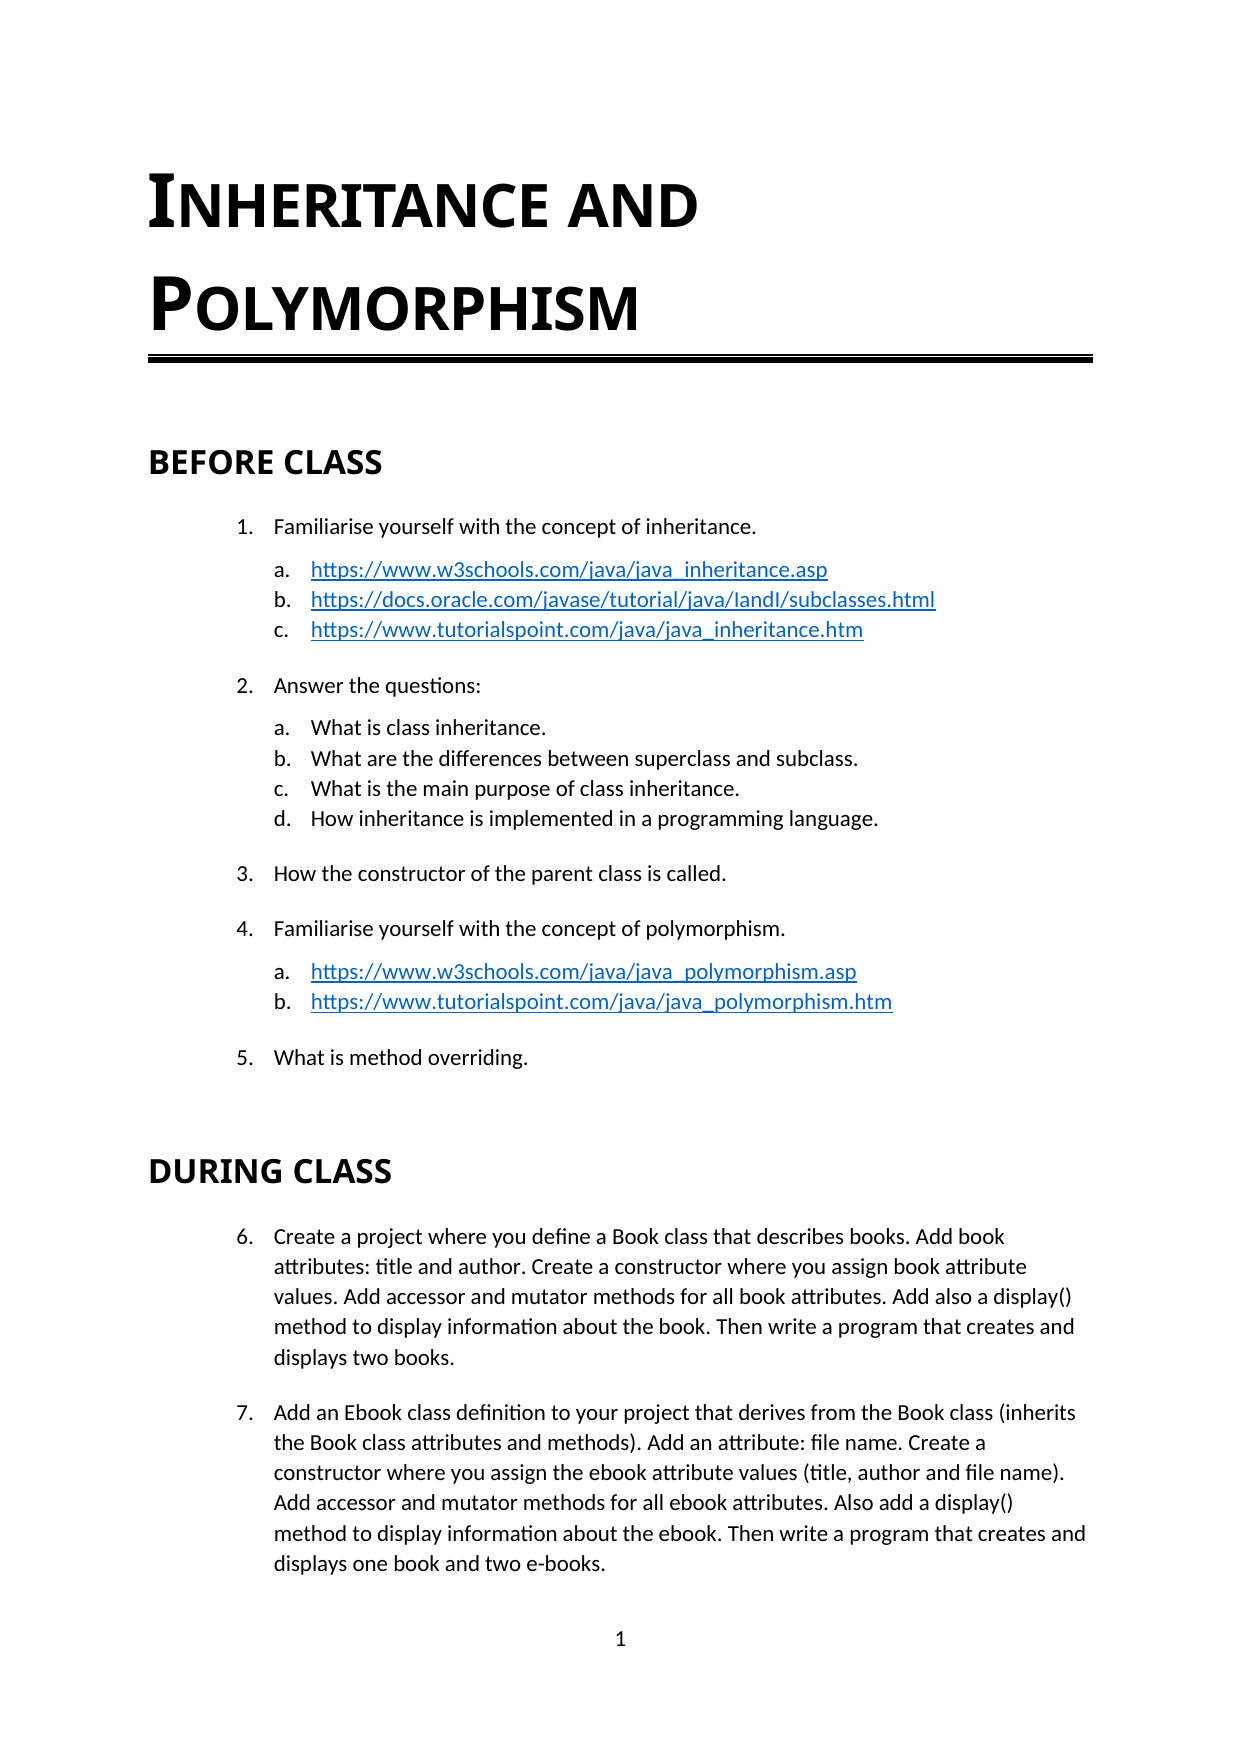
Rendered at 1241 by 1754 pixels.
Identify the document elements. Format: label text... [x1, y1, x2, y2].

text How the constructor of the parent class is called. [236, 859, 1093, 887]
text Familiarise yourself with the concept of inheritance. [236, 512, 1093, 540]
text How inheritance is implemented in a programming language. [273, 804, 1093, 832]
text What is class inheritance. [273, 713, 1093, 741]
text What are the differences between superclass and subclass. [273, 744, 1093, 772]
subtitle Before Class [148, 438, 1093, 484]
text https://docs.oracle.com/javase/tutorial/java/IandI/subclasses.html [273, 585, 1093, 613]
text https://www.w3schools.com/java/java_polymorphism.asp [273, 957, 1093, 985]
subtitle During Class [148, 1148, 1093, 1193]
title Inheritance and Polymorphism [148, 148, 1093, 354]
text Add an Ebook class definition to your project that derives from the Book class (inherits the Book class attributes and methods). Add an attribute: file name. Create a constructor where you assign the ebook attribute values (title, author and file name). Add accessor and mutator methods for all ebook attributes. Also add a display() method to display information about the ebook. Then write a program that creates and displays one book and two e-books. [236, 1398, 1093, 1577]
text What is the main purpose of class inheritance. [273, 774, 1093, 802]
text https://www.tutorialspoint.com/java/java_polymorphism.htm [273, 987, 1093, 1015]
text https://www.w3schools.com/java/java_inheritance.asp [273, 555, 1093, 583]
text What is method overriding. [236, 1043, 1093, 1071]
text https://www.tutorialspoint.com/java/java_inheritance.htm [273, 616, 1093, 643]
text Answer the questions: [236, 671, 1093, 699]
text Create a project where you define a Book class that describes books. Add book attributes: title and author. Create a constructor where you assign book attribute values. Add accessor and mutator methods for all book attributes. Add also a display() method to display information about the book. Then write a program that creates and displays two books. [236, 1222, 1093, 1371]
text Familiarise yourself with the concept of polymorphism. [236, 914, 1093, 942]
